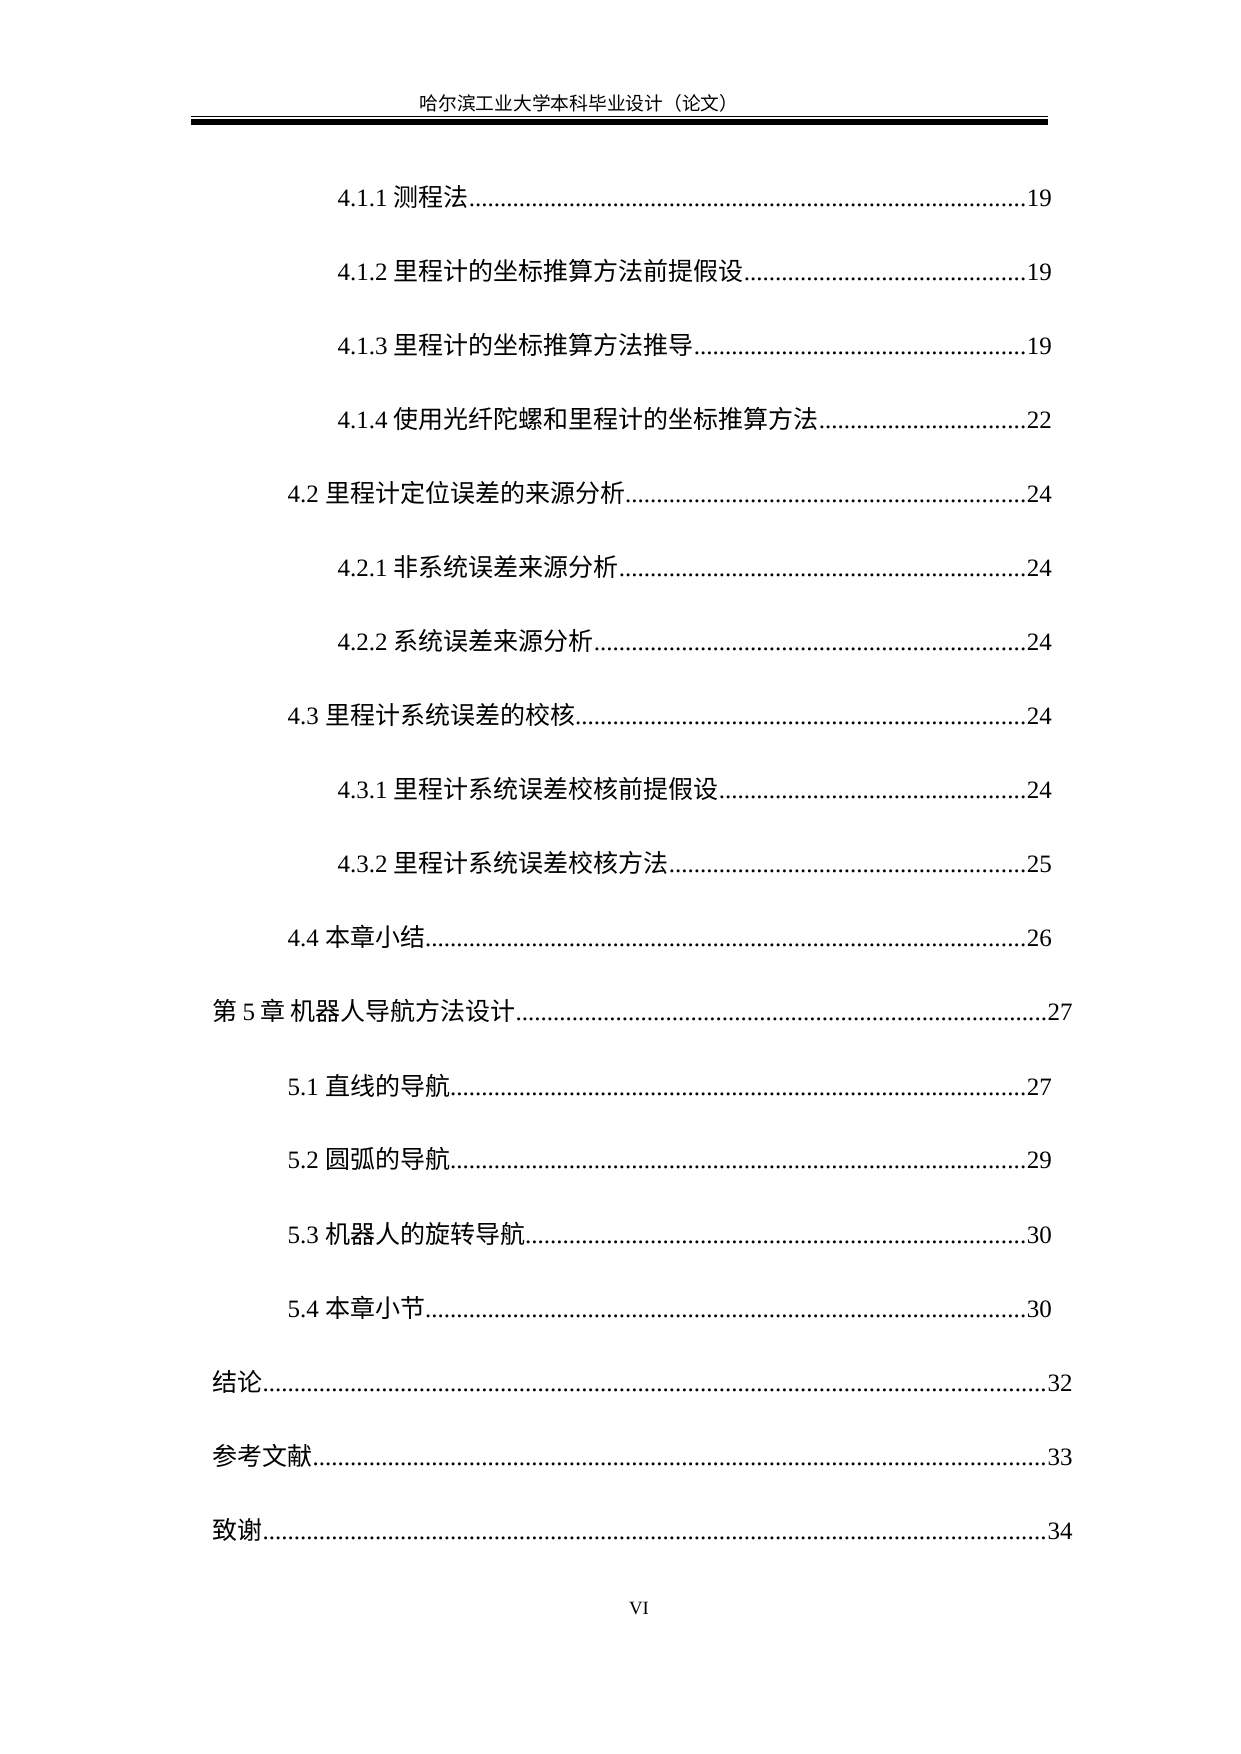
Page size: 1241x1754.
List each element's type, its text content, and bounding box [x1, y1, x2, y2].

text 参考文献 33 [187, 1422, 1053, 1487]
text 4.3.1 里程计系统误差校核前提假设 24 [287, 755, 1053, 820]
text 4.4 本章小结 26 [237, 903, 1053, 968]
text 4.2.1 非系统误差来源分析 24 [287, 533, 1053, 598]
text 4.1.2 里程计的坐标推算方法前提假设 19 [287, 237, 1053, 302]
text 结论 32 [187, 1348, 1053, 1413]
text 4.3 里程计系统误差的校核 24 [237, 681, 1053, 746]
text 第5章 机器人导航方法设计 27 [187, 977, 1053, 1042]
text 5.2 圆弧的导航 29 [237, 1126, 1053, 1191]
text 4.1.1 测程法 19 [287, 163, 1053, 228]
text 4.1.4 使用光纤陀螺和里程计的坐标推算方法 22 [287, 385, 1053, 450]
text 4.3.2 里程计系统误差校核方法 25 [287, 829, 1053, 894]
text 4.2.2 系统误差来源分析 24 [287, 607, 1053, 672]
text 4.1.3 里程计的坐标推算方法推导 19 [287, 311, 1053, 376]
text 5.3 机器人的旋转导航 30 [237, 1200, 1053, 1265]
text 5.4 本章小节 30 [237, 1274, 1053, 1339]
text 5.1 直线的导航 27 [237, 1052, 1053, 1117]
text 致谢 34 [187, 1496, 1053, 1561]
text 4.2 里程计定位误差的来源分析 24 [237, 459, 1053, 524]
